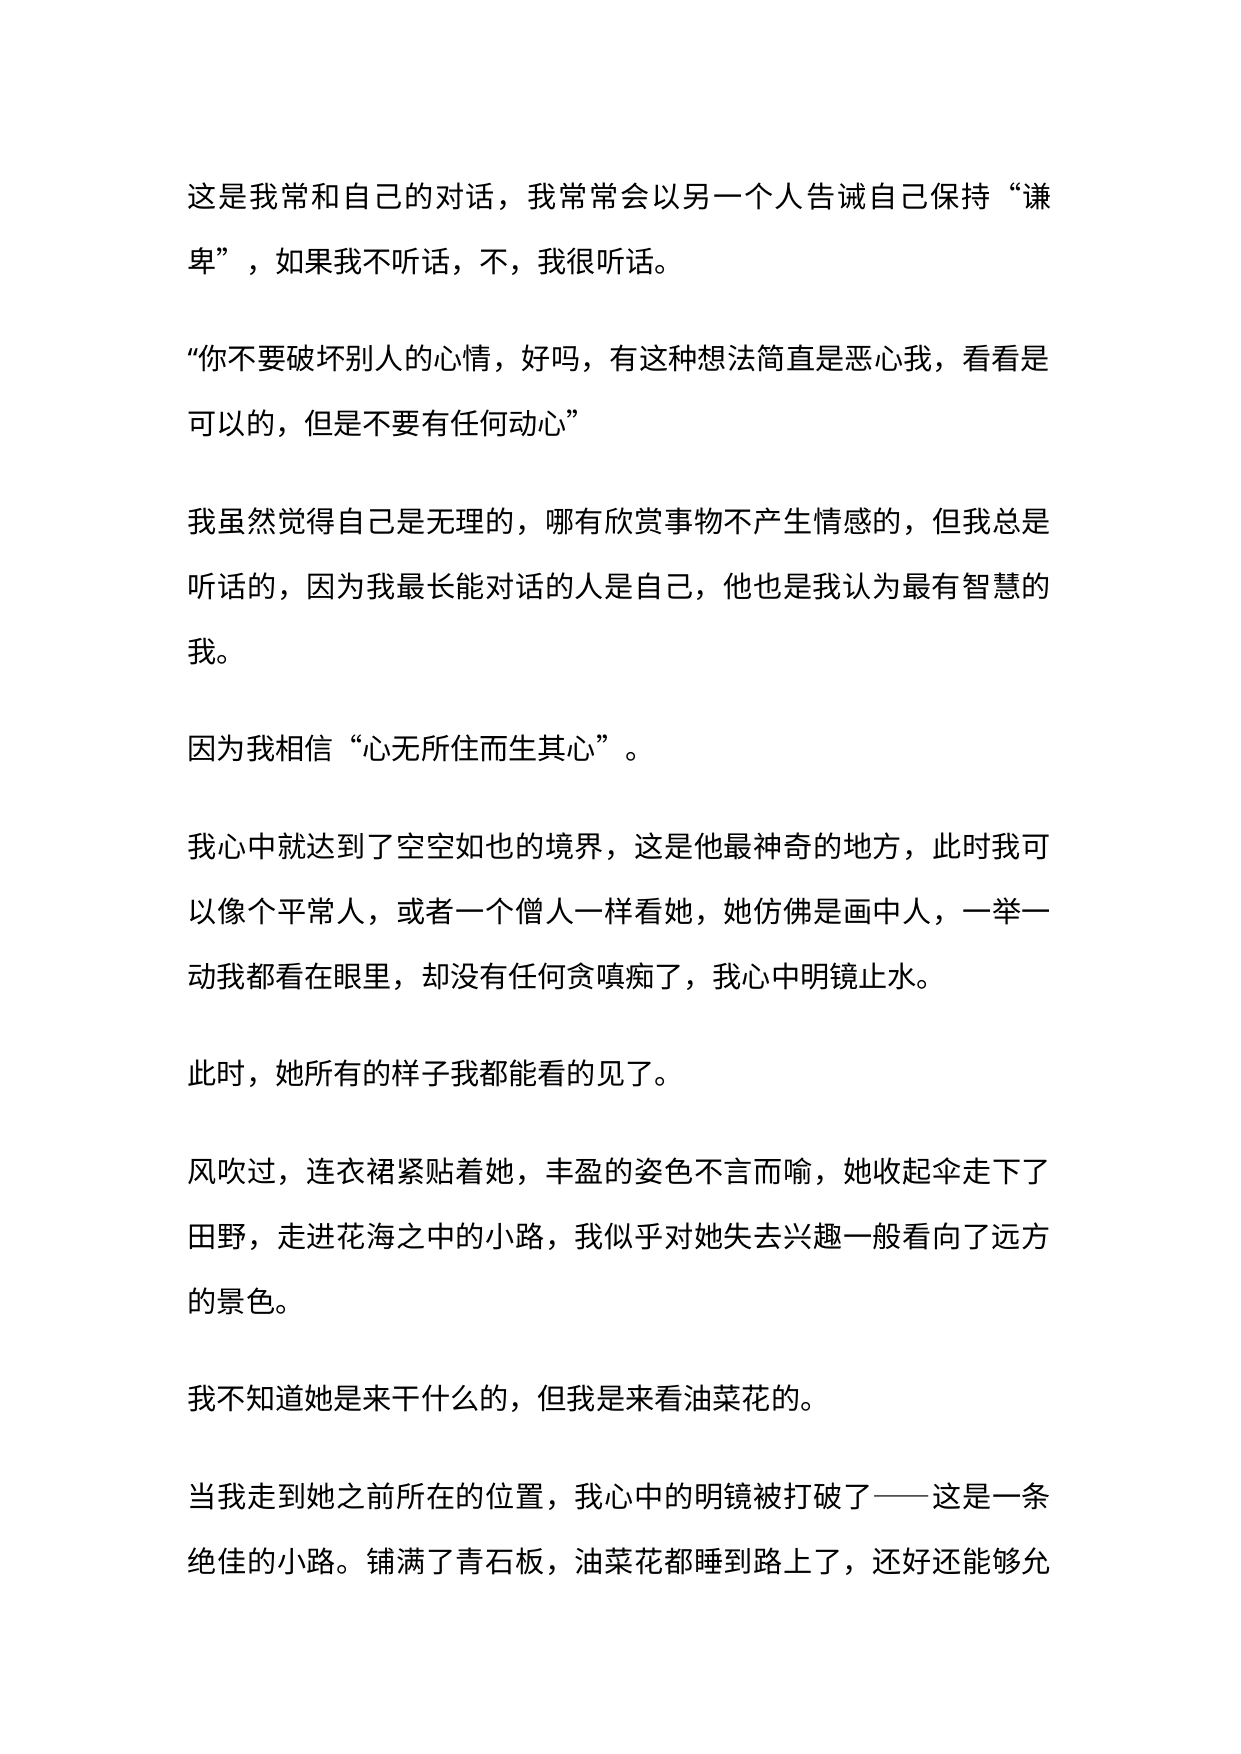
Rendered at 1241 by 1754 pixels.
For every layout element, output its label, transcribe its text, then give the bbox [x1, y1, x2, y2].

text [187, 1462, 1053, 1592]
text “你不要破坏别人的心情，好吗，有这种想法简直是恶心我，看看是可以的，但是不要有任何动心” [187, 324, 1053, 454]
text 这是我常和自己的对话，我常常会以另一个人告诫自己保持“谦卑”，如果我不听话，不，我很听话。 [187, 162, 1053, 292]
text 我不知道她是来干什么的，但我是来看油菜花的。 [187, 1364, 1053, 1429]
text 此时，她所有的样子我都能看的见了。 [187, 1039, 1053, 1104]
text 我心中就达到了空空如也的境界，这是他最神奇的地方，此时我可以像个平常人，或者一个僧人一样看她，她仿佛是画中人，一举一动我都看在眼里，却没有任何贪嗔痴了，我心中明镜止水。 [187, 812, 1053, 1007]
text 因为我相信“心无所住而生其心”。 [187, 714, 1053, 779]
text 风吹过，连衣裙紧贴着她，丰盈的姿色不言而喻，她收起伞走下了田野，走进花海之中的小路，我似乎对她失去兴趣一般看向了远方的景色。 [187, 1137, 1053, 1332]
text 我虽然觉得自己是无理的，哪有欣赏事物不产生情感的，但我总是听话的，因为我最长能对话的人是自己，他也是我认为最有智慧的我。 [187, 487, 1053, 682]
